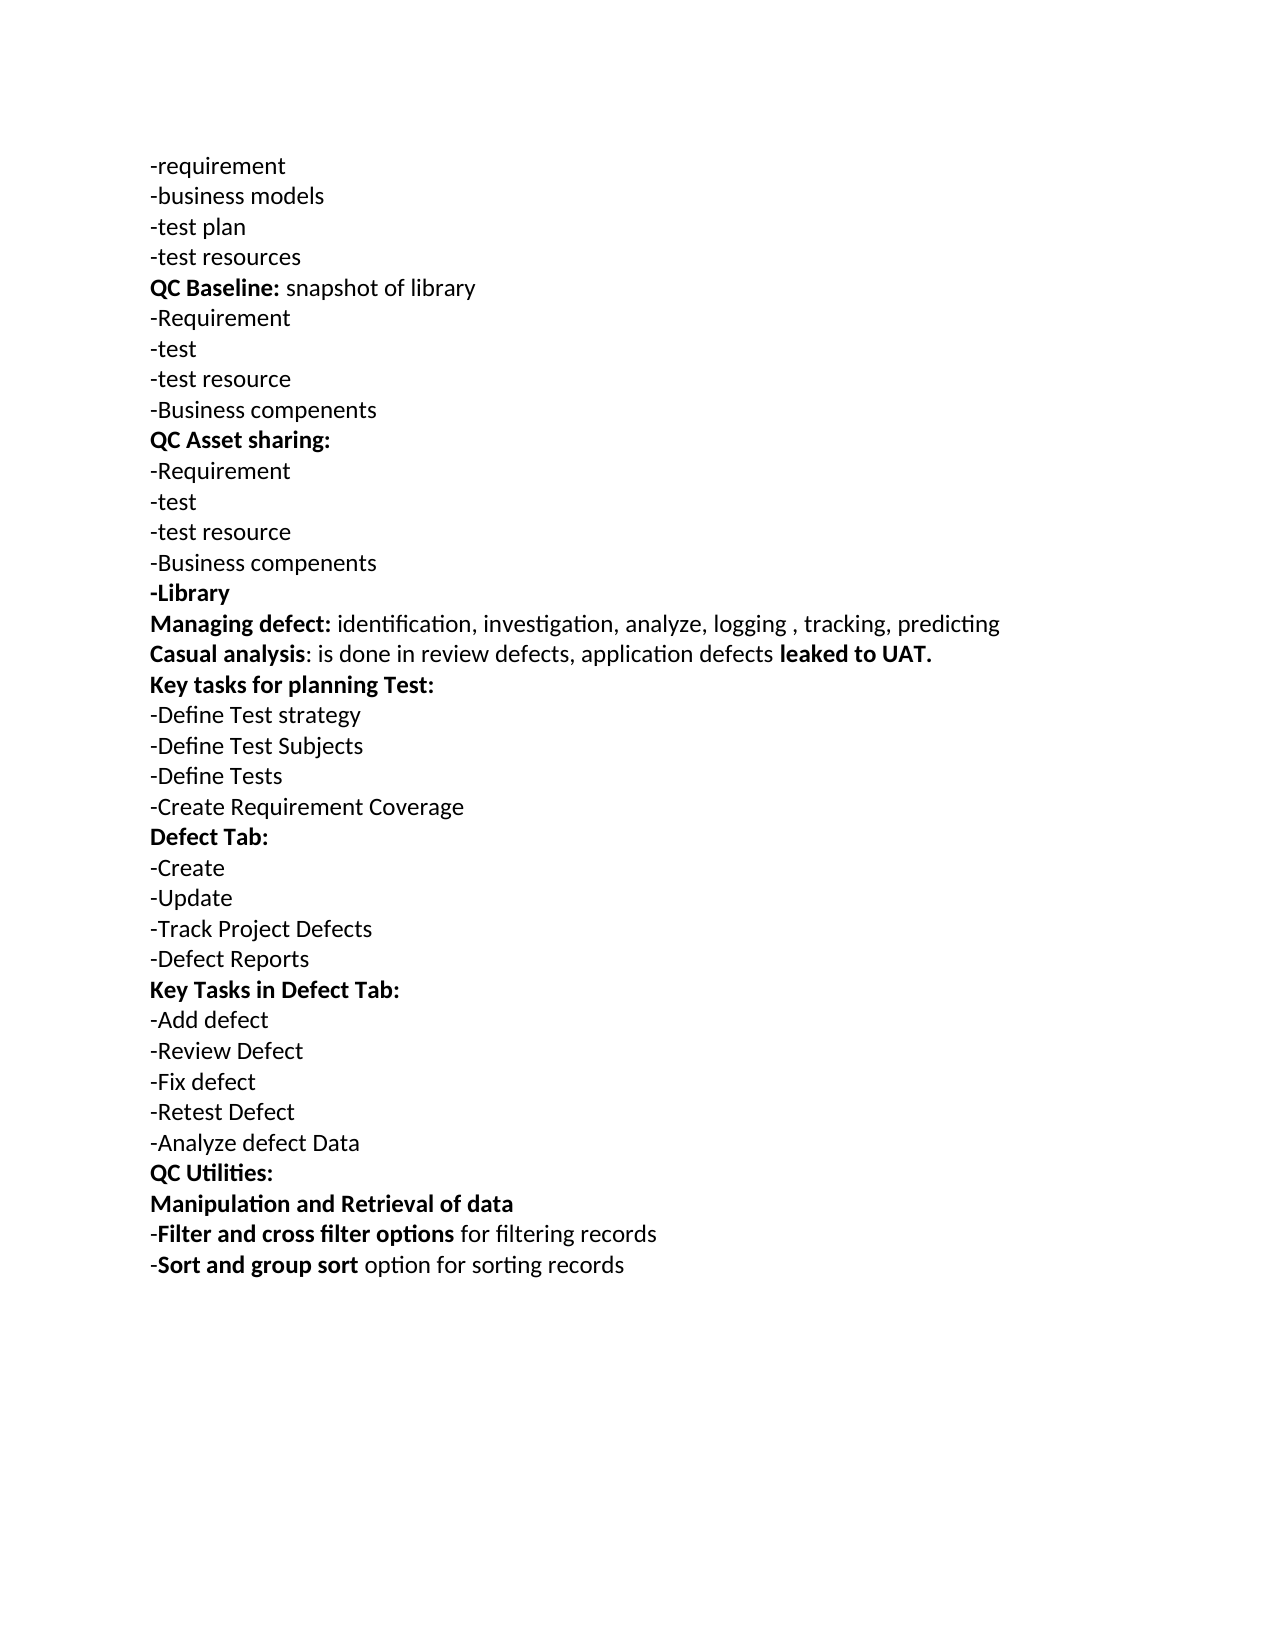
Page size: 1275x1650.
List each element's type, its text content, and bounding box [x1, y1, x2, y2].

text -requirement [150, 150, 1125, 181]
text -Define Test Subjects [150, 730, 1125, 760]
text -business models [150, 181, 1125, 211]
text Managing defect: identification, investigation, analyze, logging , tracking, predicting [150, 608, 1125, 638]
text Defect Tab: [150, 821, 1125, 852]
text QC Baseline: snapshot of library [150, 272, 1125, 303]
text -Requirement [150, 303, 1125, 333]
text -Sort and group sort option for sorting records [150, 1249, 1125, 1279]
text -Analyze defect Data [150, 1127, 1125, 1157]
text -Filter and cross filter options for filtering records [150, 1218, 1125, 1249]
text -test resources [150, 242, 1125, 272]
text -Define Test strategy [150, 699, 1125, 730]
text -Business compenents [150, 547, 1125, 577]
text -Fix defect [150, 1066, 1125, 1096]
text Key tasks for planning Test: [150, 669, 1125, 699]
text -Retest Defect [150, 1096, 1125, 1127]
text -Define Tests [150, 760, 1125, 791]
text Manipulation and Retrieval of data [150, 1188, 1125, 1218]
text -test resource [150, 364, 1125, 394]
text -Defect Reports [150, 943, 1125, 974]
text -test [150, 333, 1125, 364]
text -Create [150, 852, 1125, 882]
text -Create Requirement Coverage [150, 791, 1125, 821]
text -Library [150, 577, 1125, 608]
text -Track Project Defects [150, 913, 1125, 943]
text -test [150, 486, 1125, 516]
text QC Asset sharing: [150, 425, 1125, 455]
text -Update [150, 882, 1125, 913]
text -test plan [150, 211, 1125, 242]
text -Review Defect [150, 1035, 1125, 1066]
text -Add defect [150, 1004, 1125, 1035]
text -Business compenents [150, 394, 1125, 425]
text -test resource [150, 516, 1125, 547]
text -Requirement [150, 455, 1125, 486]
text Key Tasks in Defect Tab: [150, 974, 1125, 1004]
text Casual analysis: is done in review defects, application defects leaked to UAT. [150, 638, 1125, 669]
text QC Utilities: [150, 1157, 1125, 1188]
